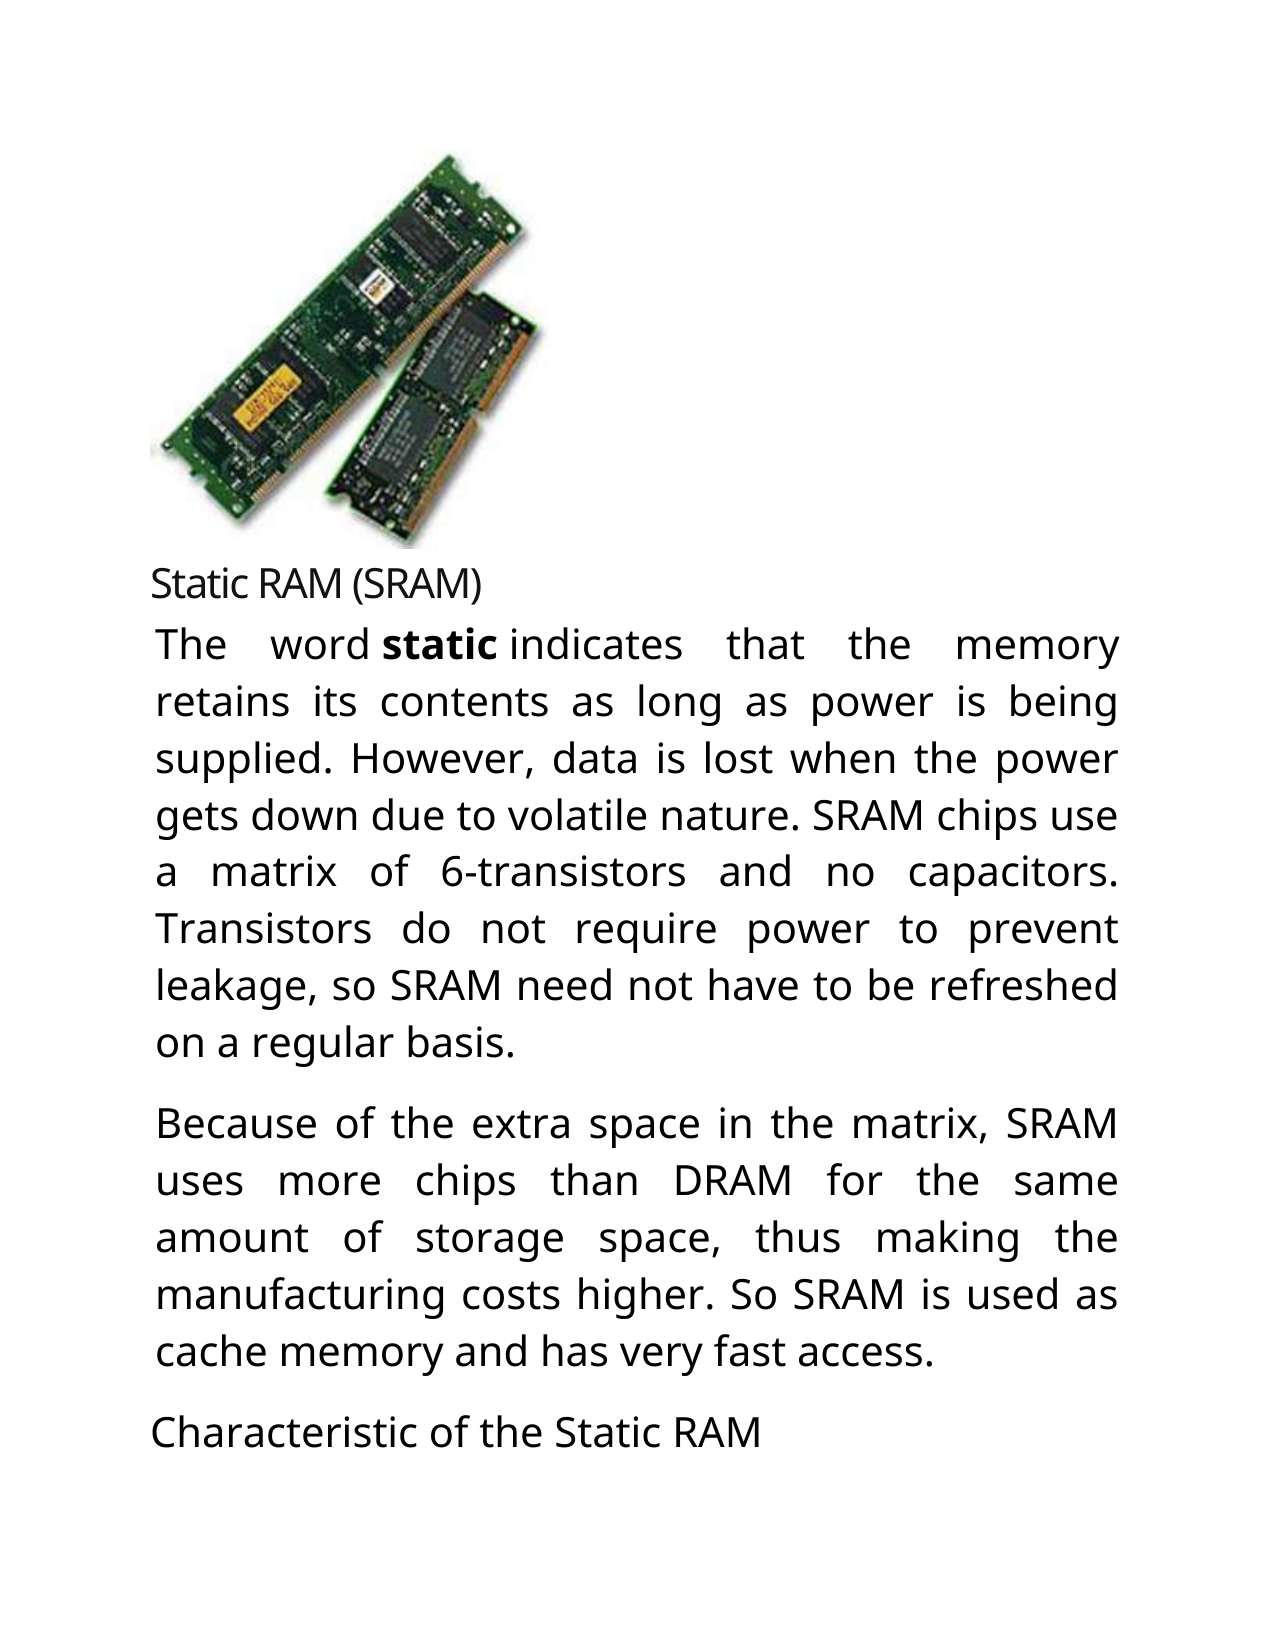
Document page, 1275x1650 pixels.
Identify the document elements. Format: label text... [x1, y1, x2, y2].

picture [150, 150, 549, 549]
text Because of the extra space in the matrix, SRAM uses more chips than DRAM for the same amount of storage space, thus making the manufacturing costs higher. So SRAM is used as cache memory and has very fast access. [155, 1094, 1120, 1378]
text The word static indicates that the memory retains its contents as long as power is being supplied. However, data is lost when the power gets down due to volatile nature. SRAM chips use a matrix of 6-transistors and no capacitors. Transistors do not require power to prevent leakage, so SRAM need not have to be refreshed on a regular basis. [155, 615, 1120, 1069]
text Static RAM (SRAM) [150, 553, 1120, 610]
text Characteristic of the Static RAM [150, 1403, 1120, 1460]
